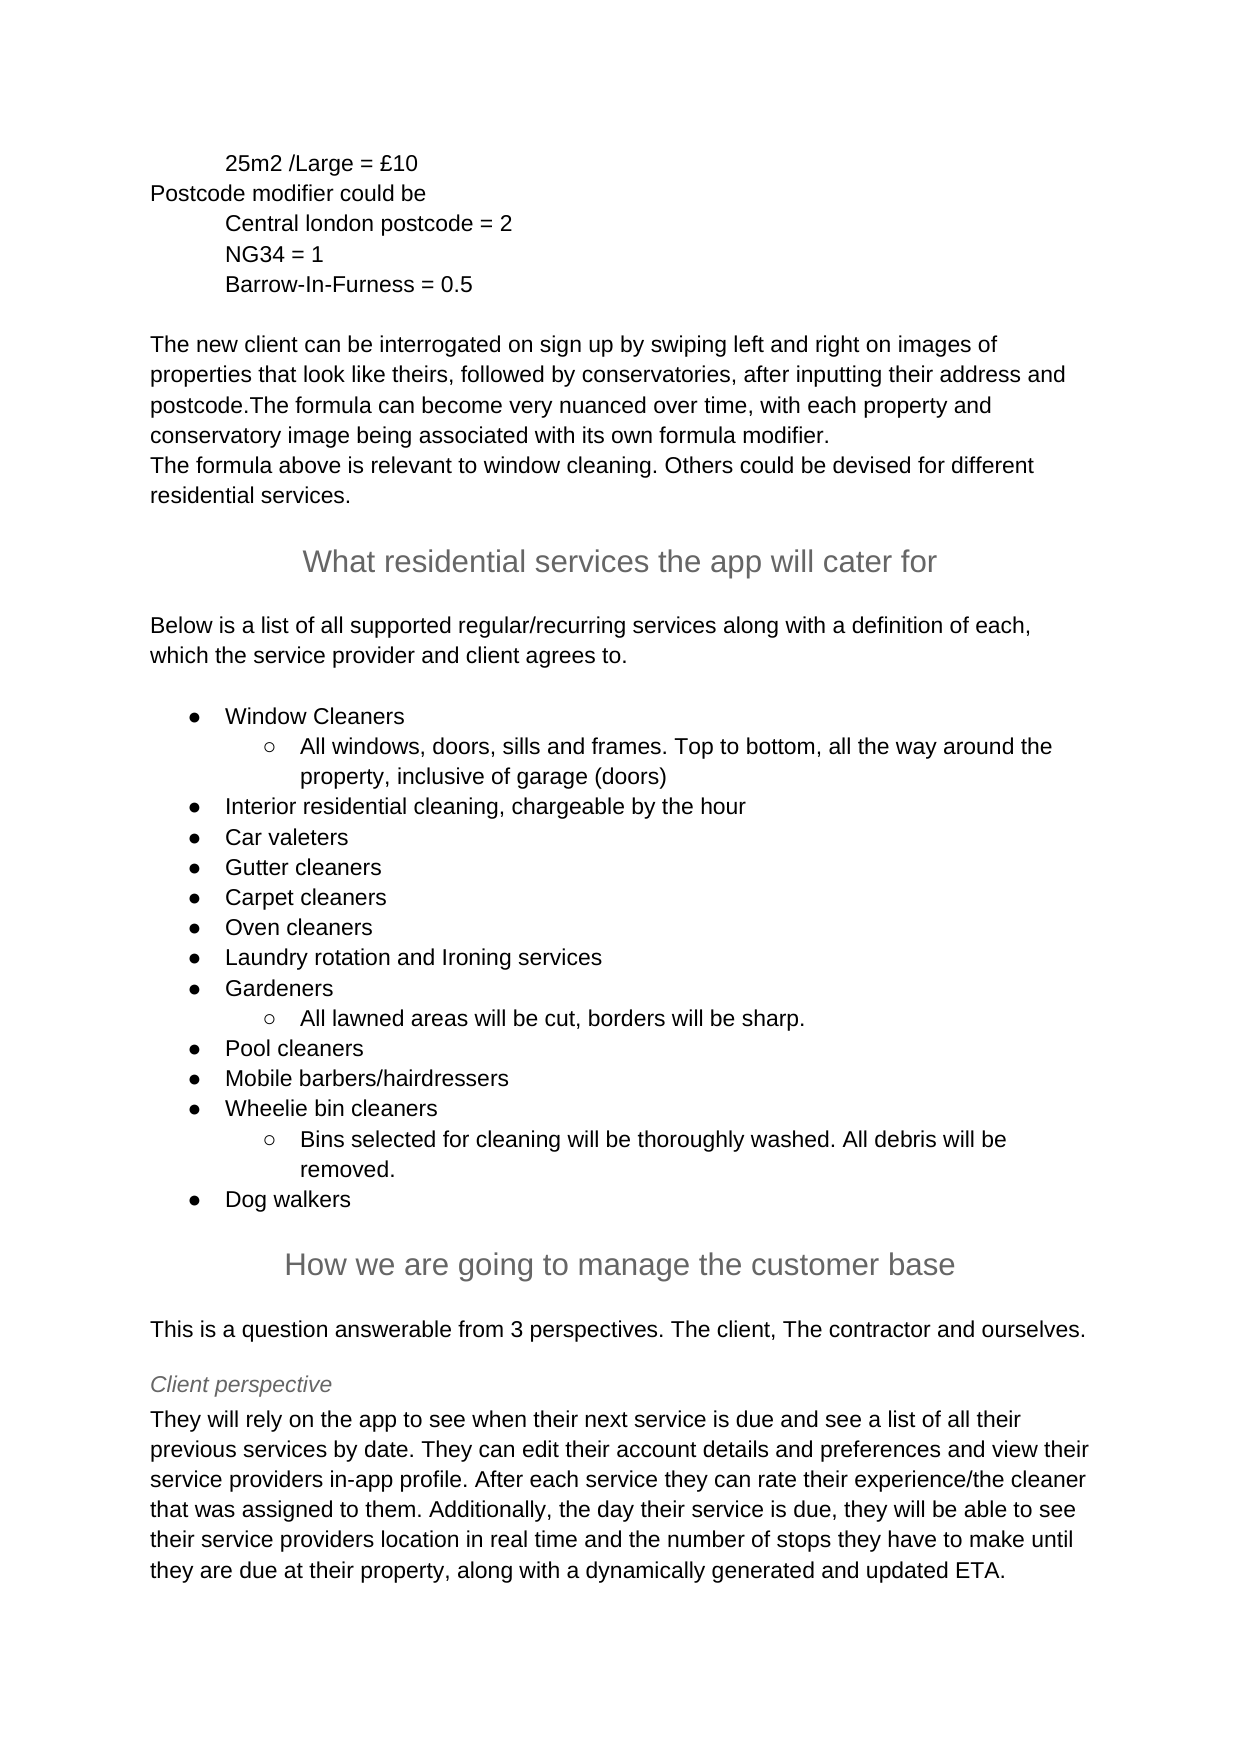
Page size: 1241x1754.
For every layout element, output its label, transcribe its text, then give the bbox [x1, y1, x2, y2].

list Car valeters [187, 823, 1090, 850]
text The formula above is relevant to window cleaning. Others could be devised for different residential services. [150, 452, 1090, 509]
text 25m2 /Large = £10 [150, 150, 1090, 176]
list Pool cleaners [187, 1035, 1090, 1061]
list All lawned areas will be cut, borders will be sharp. [262, 1005, 1090, 1031]
list Laundry rotation and Ironing services [187, 944, 1090, 971]
list Interior residential cleaning, chargeable by the hour [187, 793, 1090, 819]
text Central london postcode = 2 [150, 210, 1090, 237]
list Wheelie bin cleaners [187, 1095, 1090, 1122]
list Oven cleaners [187, 914, 1090, 940]
list Window Cleaners [187, 703, 1090, 729]
text Below is a list of all supported regular/recurring services along with a definition of each, which the service provider and client agrees to. [150, 612, 1090, 668]
text Postcode modifier could be [150, 180, 1090, 207]
text NG34 = 1 [150, 241, 1090, 267]
text They will rely on the app to see when their next service is due and see a list of all their previous services by date. They can edit their account details and preferences and view their service providers in-app profile. After each service they can rate their experience/the cleaner that was assigned to them. Additionally, the day their service is due, they will be able to see their service providers location in real time and the number of stops they have to make until they are due at their property, along with a dynamically generated and updated ETA. [150, 1406, 1090, 1583]
list Bins selected for cleaning will be thoroughly washed. All debris will be removed. [262, 1126, 1090, 1182]
subtitle What residential services the app will cater for [150, 543, 1090, 579]
list Gutter cleaners [187, 854, 1090, 880]
text This is a question answerable from 3 perspectives. The client, The contractor and ourselves. [150, 1316, 1090, 1342]
text The new client can be interrogated on sign up by swiping left and right on images of properties that look like theirs, followed by conservatories, after inputting their address and postcode.The formula can become very nuanced over time, with each property and conservatory image being associated with its own formula modifier. [150, 331, 1090, 448]
list All windows, doors, sills and frames. Top to bottom, all the way around the property, inclusive of garage (doors) [262, 733, 1090, 789]
list Gardeners [187, 974, 1090, 1001]
text Barrow-In-Furness = 0.5 [150, 271, 1090, 297]
list Carpet cleaners [187, 884, 1090, 910]
subtitle How we are going to manage the customer base [150, 1246, 1090, 1282]
subtitle Client perspective [150, 1371, 1090, 1397]
list Mobile barbers/hairdressers [187, 1065, 1090, 1091]
list Dog walkers [187, 1186, 1090, 1212]
